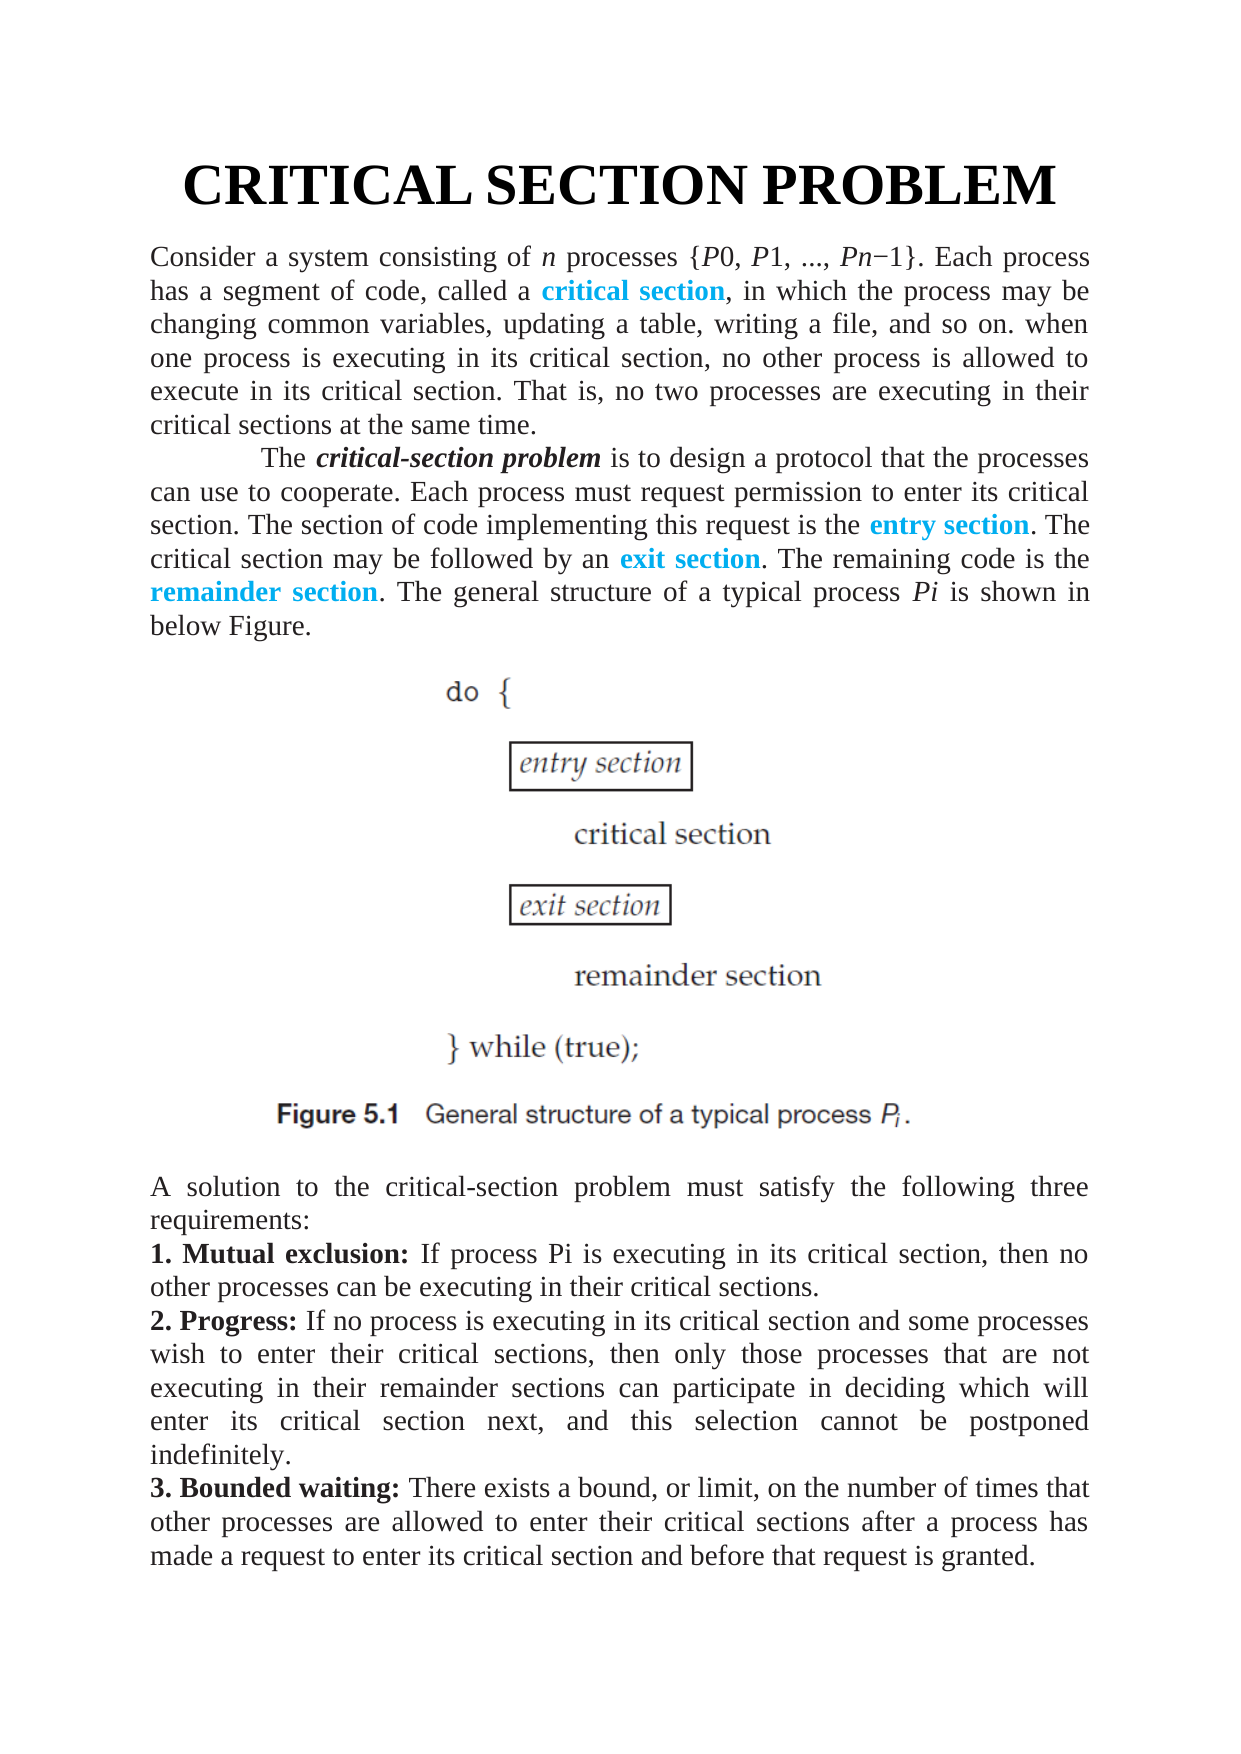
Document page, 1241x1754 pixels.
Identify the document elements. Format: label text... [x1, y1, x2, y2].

text 1. Mutual exclusion: If process Pi is executing in its critical section, then no other processes can be executing in their critical sections. [150, 1236, 1090, 1303]
text A solution to the critical-section problem must satisfy the following three requirements: [150, 1169, 1090, 1236]
text CRITICAL SECTION PROBLEM [150, 150, 1090, 217]
picture [150, 675, 951, 1136]
text 2. Progress: If no process is executing in its critical section and some processes wish to enter their critical sections, then only those processes that are not executing in their remainder sections can participate in deciding which will enter its critical section next, and this selection cannot be postponed indefinitely. [150, 1303, 1090, 1471]
text 3. Bounded waiting: There exists a bound, or limit, on the number of times that other processes are allowed to enter their critical sections after a process has made a request to enter its critical section and before that request is granted. [150, 1471, 1090, 1571]
text The critical-section problem is to design a protocol that the processes can use to cooperate. Each process must request permission to enter its critical section. The section of code implementing this request is the entry section. The critical section may be followed by an exit section. The remaining code is the remainder section. The general structure of a typical process Pi is shown in below Figure. [150, 440, 1090, 642]
text Consider a system consisting of n processes {P0, P1, ..., Pn−1}. Each process has a segment of code, called a critical section, in which the process may be changing common variables, updating a table, writing a file, and so on. when one process is executing in its critical section, no other process is allowed to execute in its critical section. That is, no two processes are executing in their critical sections at the same time. [150, 239, 1090, 440]
